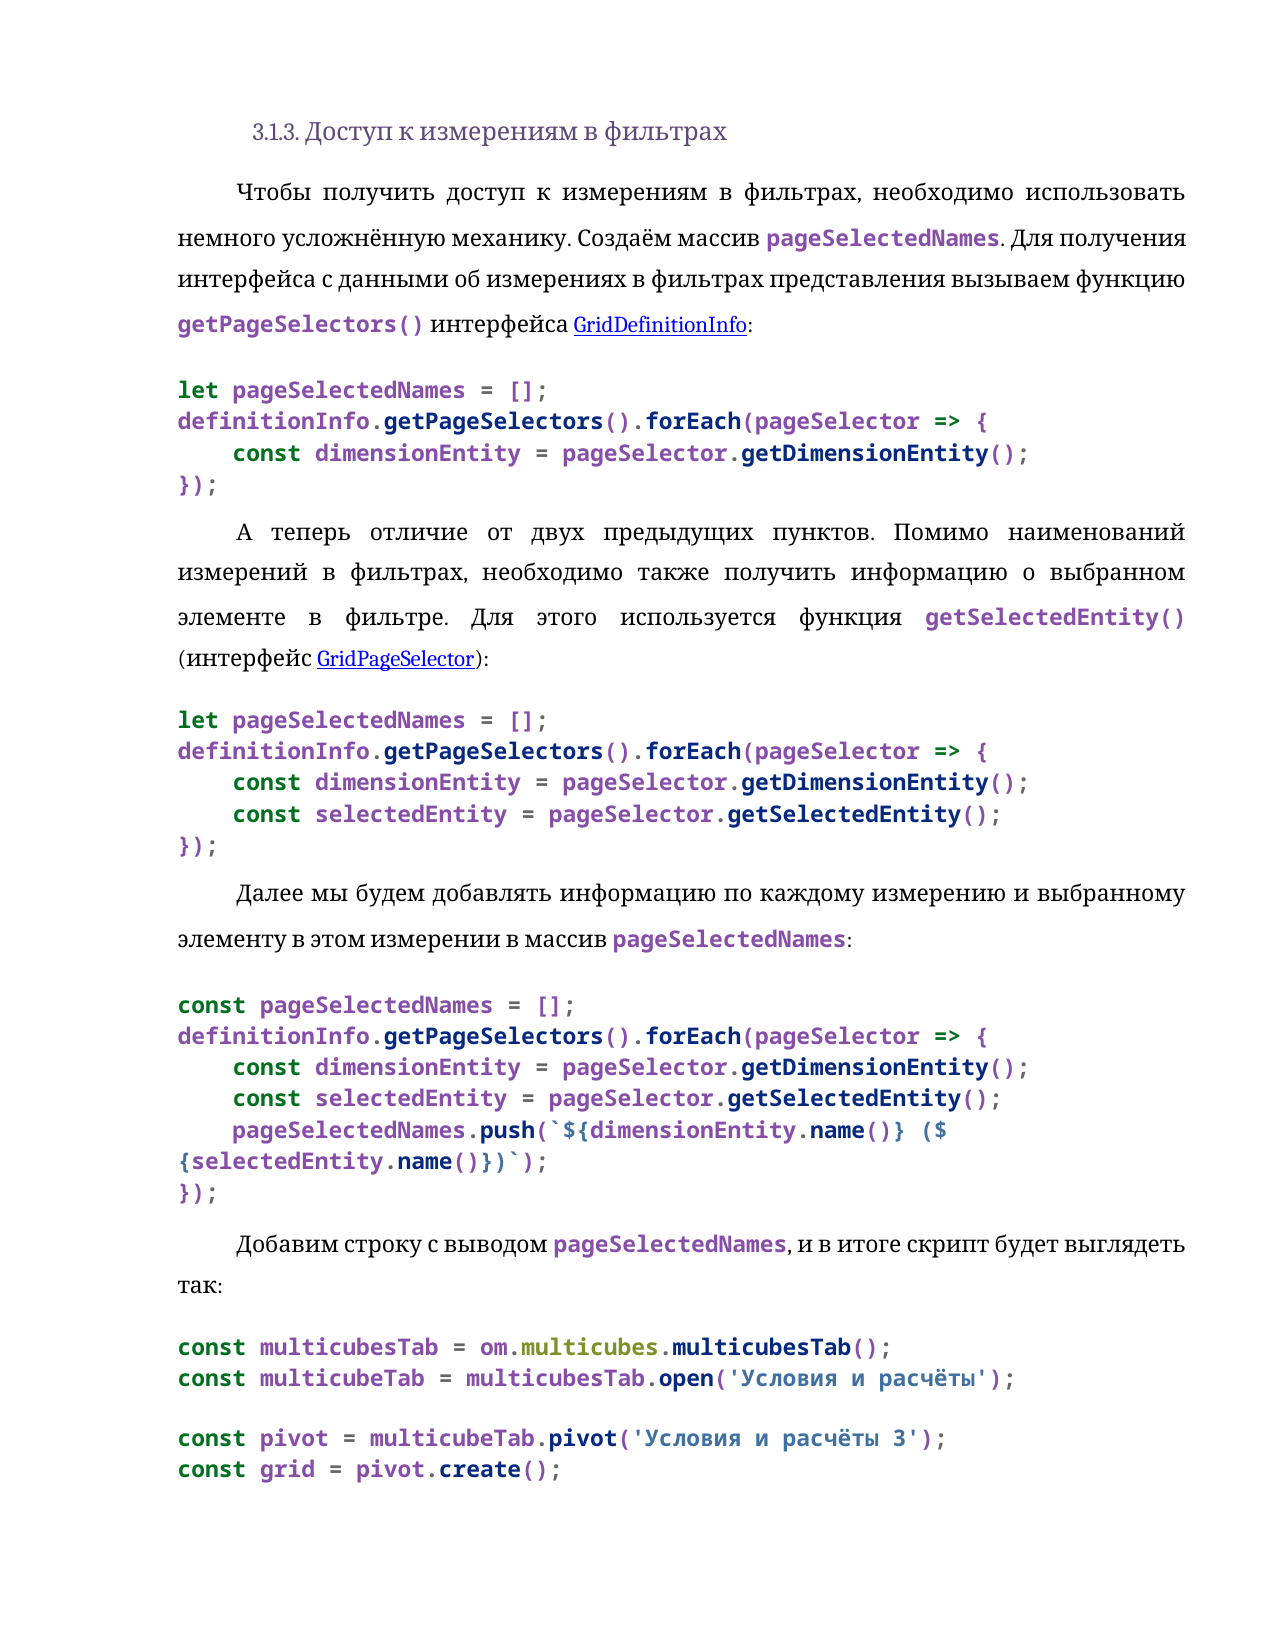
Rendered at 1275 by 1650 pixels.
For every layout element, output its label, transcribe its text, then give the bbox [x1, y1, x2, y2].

subtitle Доступ к измерениям в фильтрах [252, 118, 1186, 147]
text let pageSelectedNames = []; definitionInfo.getPageSelectors().forEach(pageSelector => { const dimensionEntity = pageSelector.getDimensionEntity(); const selectedEntity = pageSelector.getSelectedEntity(); }); [177, 704, 1186, 860]
text А теперь отличие от двух предыдущих пунктов. Помимо наименований измерений в фильтрах, необходимо также получить информацию о выбранном элементе в фильтре. Для этого используется функция getSelectedEntity() (интерфейс GridPageSelector): [177, 520, 1186, 672]
text Далее мы будем добавлять информацию по каждому измерению и выбранному элементу в этом измерении в массив pageSelectedNames: [177, 881, 1186, 954]
text let pageSelectedNames = []; definitionInfo.getPageSelectors().forEach(pageSelector => { const dimensionEntity = pageSelector.getDimensionEntity(); }); [177, 374, 1186, 499]
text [177, 1331, 1186, 1513]
text Чтобы получить доступ к измерениям в фильтрах, необходимо использовать немного усложнённую механику. Создаём массив pageSelectedNames. Для получения интерфейса с данными об измерениях в фильтрах представления вызываем функцию getPageSelectors() интерфейса GridDefinitionInfo: [177, 180, 1186, 339]
text Добавим строку с выводом pageSelectedNames, и в итоге скрипт будет выглядеть так: [177, 1228, 1186, 1299]
text const pageSelectedNames = []; definitionInfo.getPageSelectors().forEach(pageSelector => { const dimensionEntity = pageSelector.getDimensionEntity(); const selectedEntity = pageSelector.getSelectedEntity(); pageSelectedNames.push(`${dimensionEntity.name()} (${selectedEntity.name()})`); }); [177, 988, 1186, 1207]
